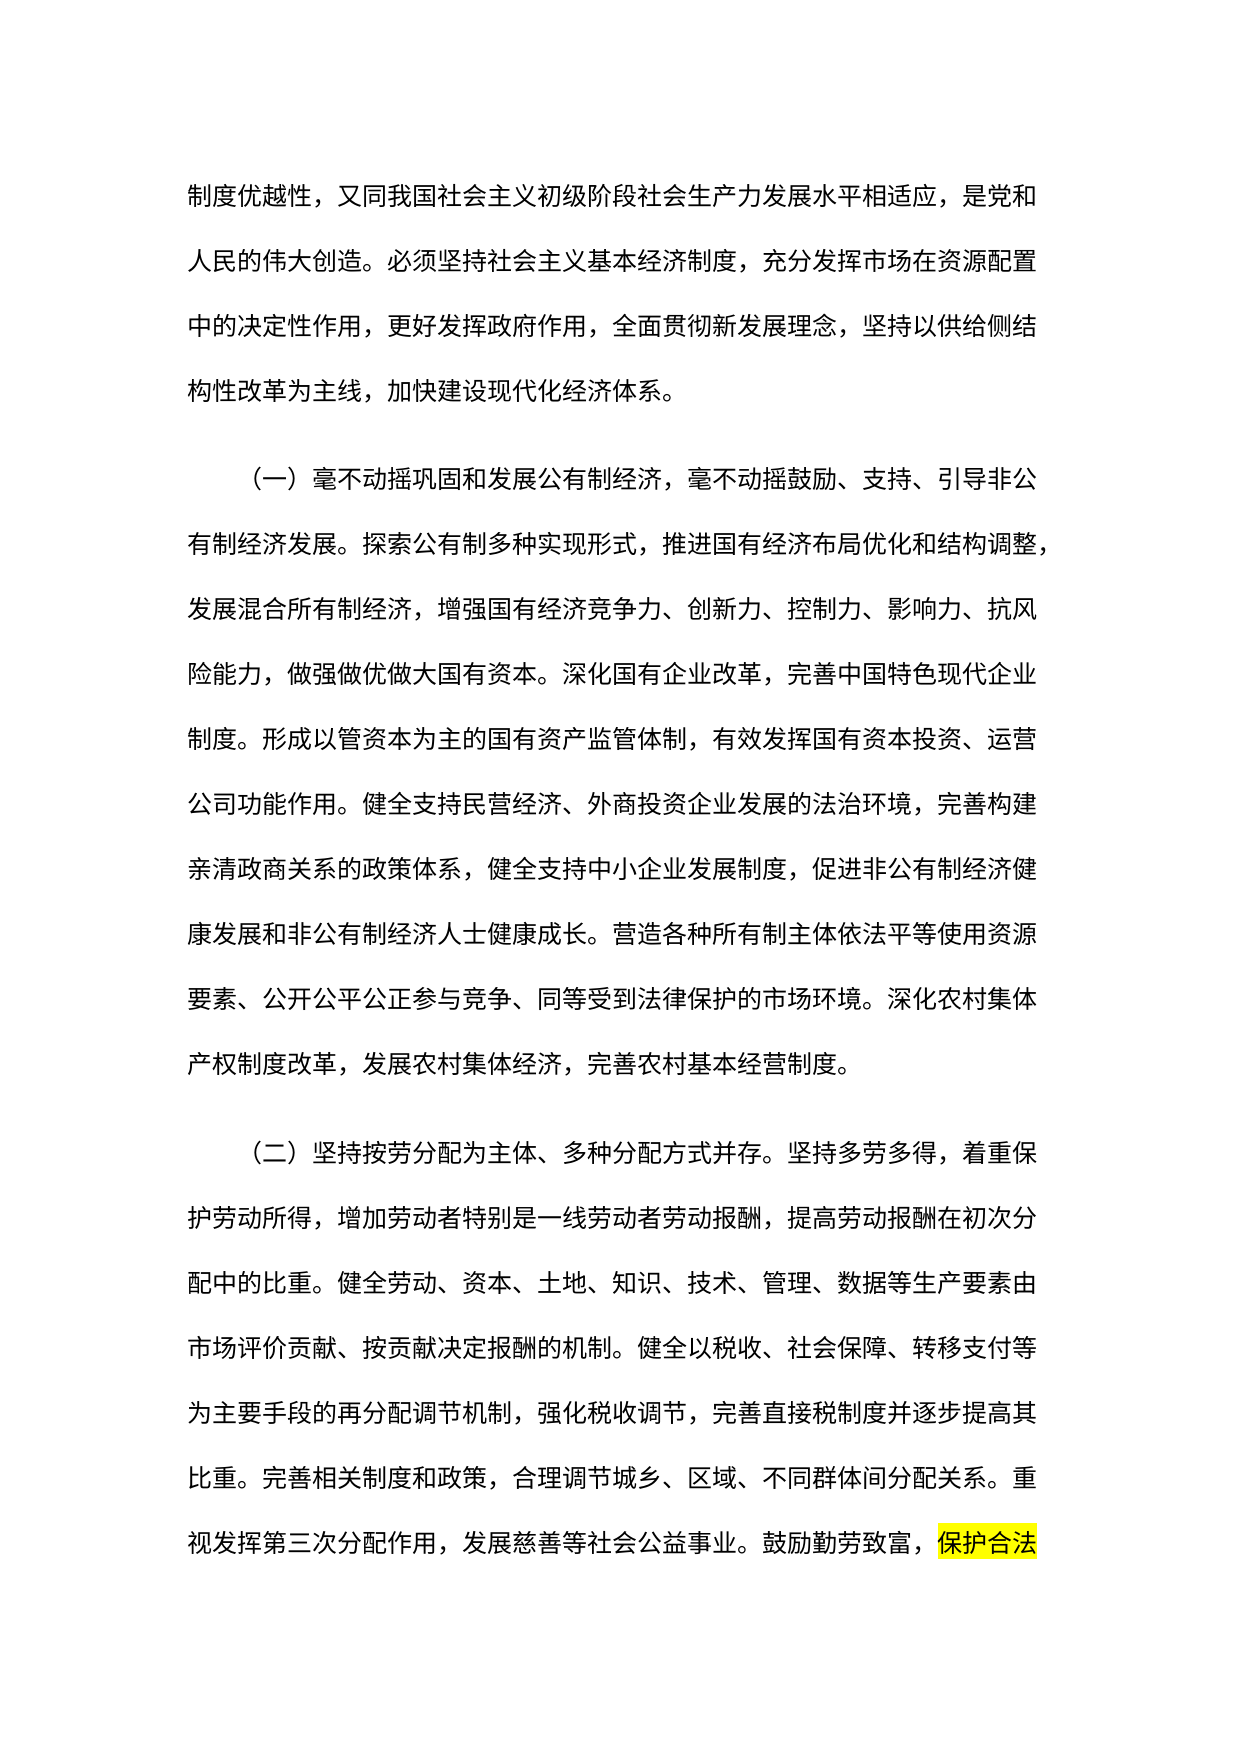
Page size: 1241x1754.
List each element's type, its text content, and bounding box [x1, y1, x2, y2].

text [187, 1119, 1053, 1574]
text （一）毫不动摇巩固和发展公有制经济，毫不动摇鼓励、支持、引导非公有制经济发展。探索公有制多种实现形式，推进国有经济布局优化和结构调整，发展混合所有制经济，增强国有经济竞争力、创新力、控制力、影响力、抗风险能力，做强做优做大国有资本。深化国有企业改革，完善中国特色现代企业制度。形成以管资本为主的国有资产监管体制，有效发挥国有资本投资、运营公司功能作用。健全支持民营经济、外商投资企业发展的法治环境，完善构建亲清政商关系的政策体系，健全支持中小企业发展制度，促进非公有制经济健康发展和非公有制经济人士健康成长。营造各种所有制主体依法平等使用资源要素、公开公平公正参与竞争、同等受到法律保护的市场环境。深化农村集体产权制度改革，发展农村集体经济，完善农村基本经营制度。 [187, 445, 1053, 1095]
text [187, 162, 1053, 422]
